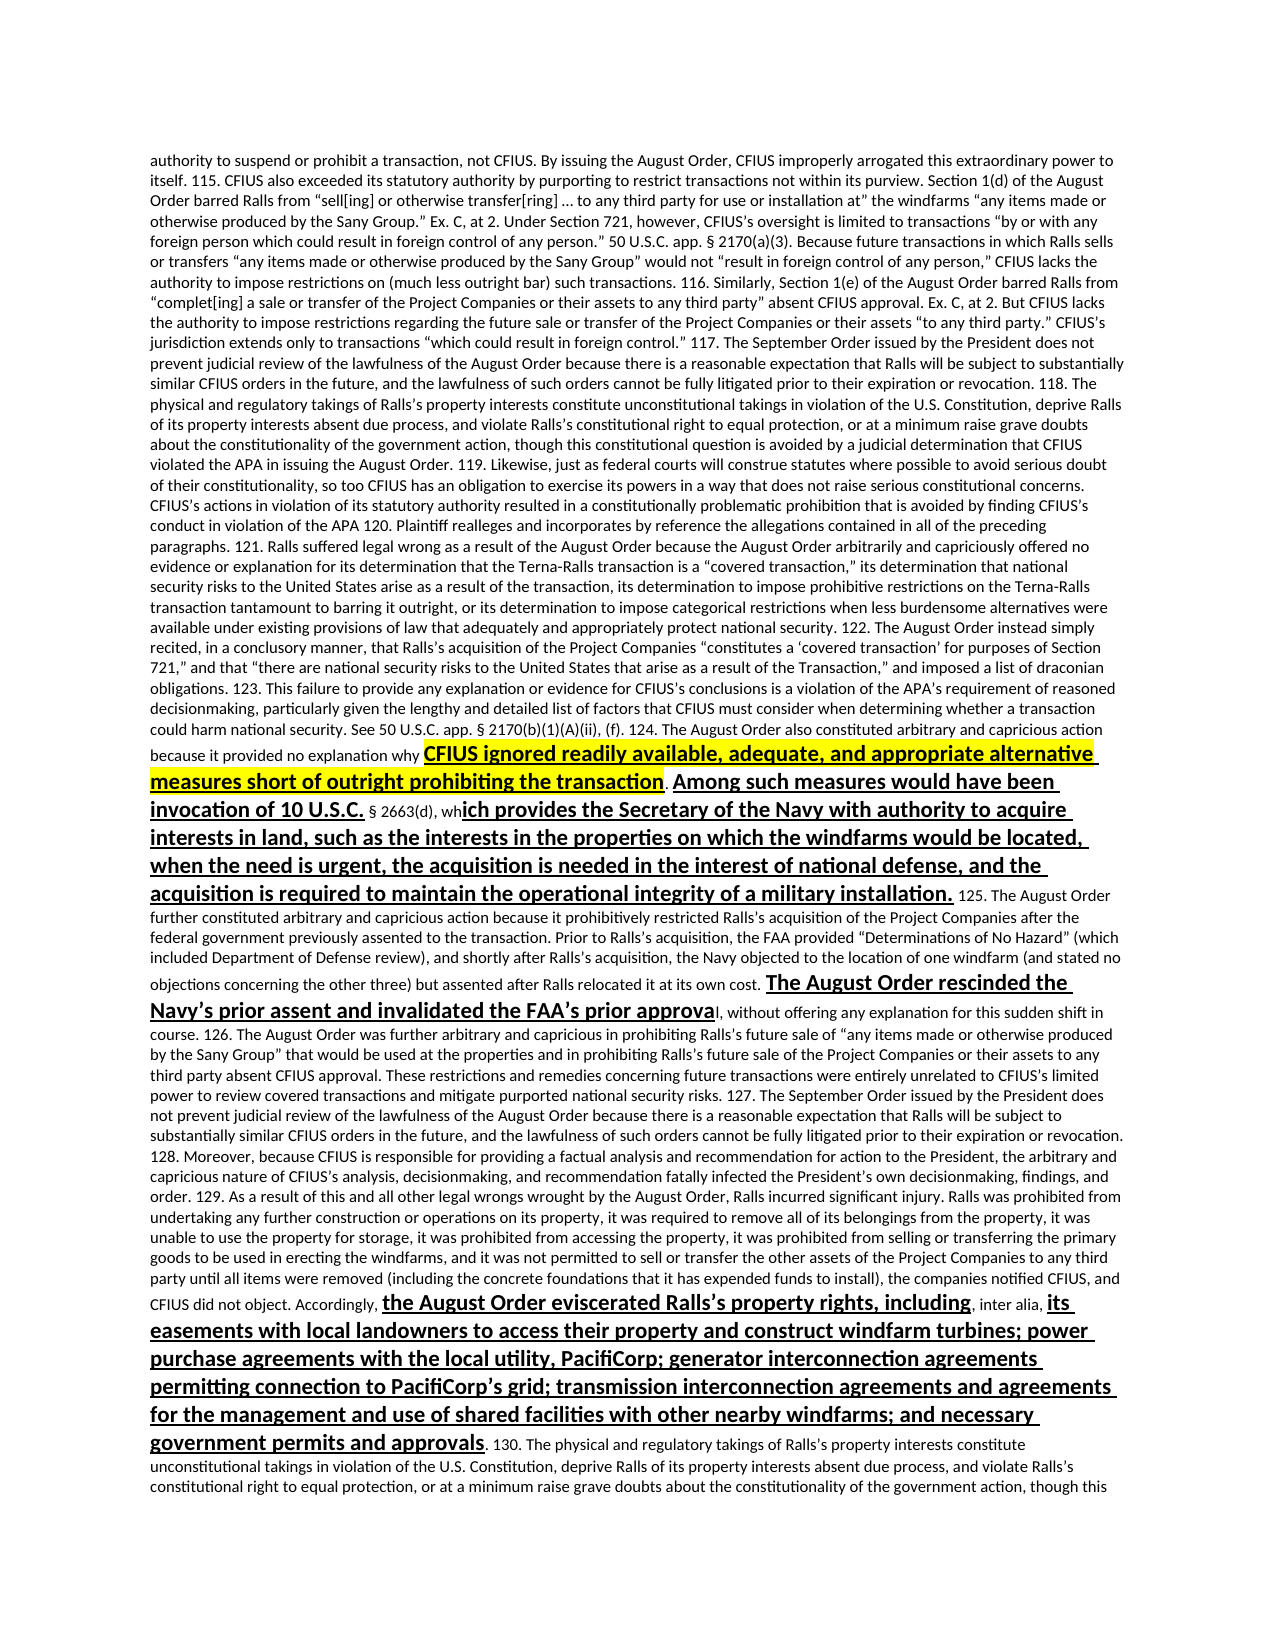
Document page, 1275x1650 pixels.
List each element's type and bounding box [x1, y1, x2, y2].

text [150, 150, 1125, 1497]
